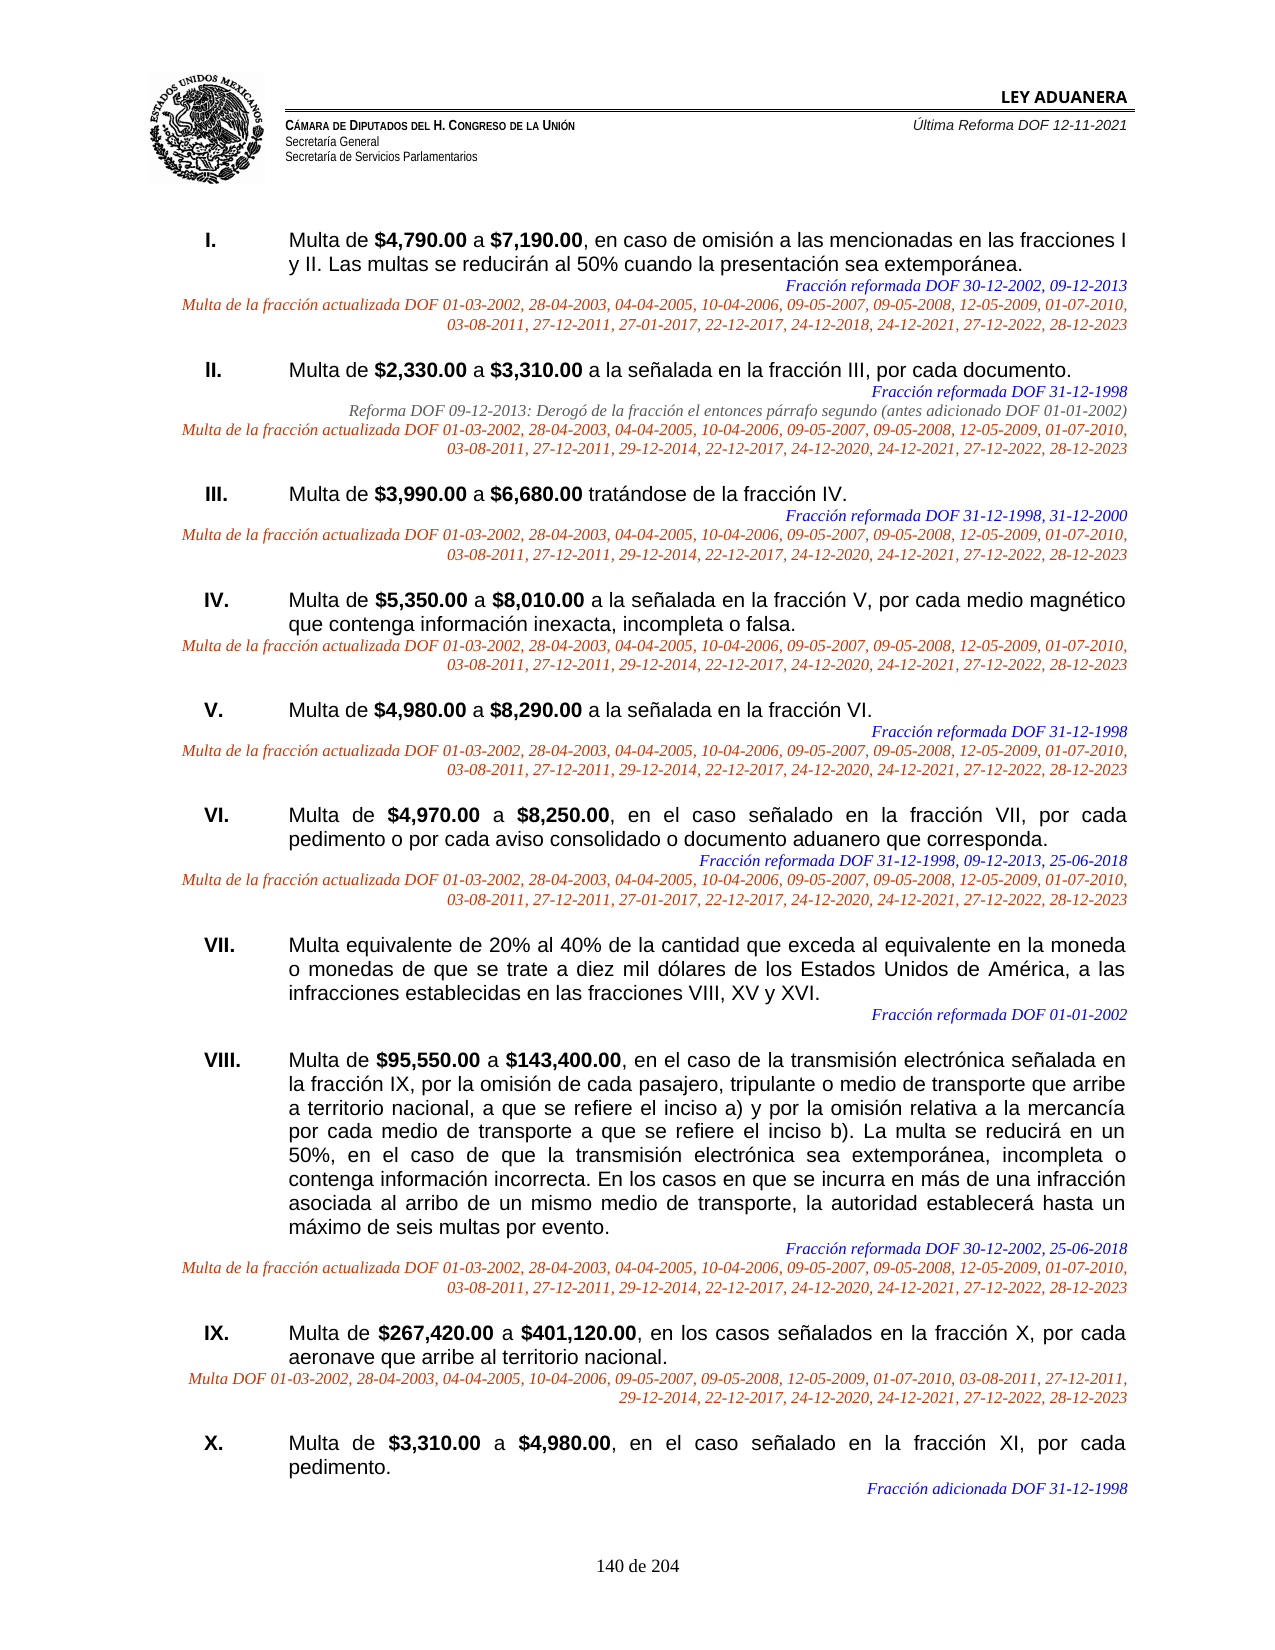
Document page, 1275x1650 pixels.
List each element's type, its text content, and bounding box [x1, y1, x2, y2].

text Fracción adicionada DOF 31-12-1998 [148, 1479, 1127, 1498]
text I. Multa de $4,790.00 a $7,190.00, en caso de omisión a las mencionadas en las fracciones I y II. Las multas se reducirán al 50% cuando la presentación sea extemporánea. [205, 228, 1127, 276]
text Fracción reformada DOF 30-12-2002, 25-06-2018 [223, 1239, 1127, 1258]
text X. Multa de $3,310.00 a $4,980.00, en el caso señalado en la fracción XI, por cada pedimento. [204, 1431, 1127, 1479]
text Multa DOF 01-03-2002, 28-04-2003, 04-04-2005, 10-04-2006, 09-05-2007, 09-05-2008, 12-05-2009, 01-07-2010, 03-08-2011, 27-12-2011, 29-12-2014, 22-12-2017, 24-12-2020, 24-12-2021, 27-12-2022, 28-12-2023 [178, 1368, 1127, 1407]
text Multa de la fracción actualizada DOF 01-03-2002, 28-04-2003, 04-04-2005, 10-04-2006, 09-05-2007, 09-05-2008, 12-05-2009, 01-07-2010, 03-08-2011, 27-12-2011, 27-01-2017, 22-12-2017, 24-12-2020, 24-12-2021, 27-12-2022, 28-12-2023 [178, 870, 1127, 908]
text VII. Multa equivalente de 20% al 40% de la cantidad que exceda al equivalente en la moneda o monedas de que se trate a diez mil dólares de los Estados Unidos de América, a las infracciones establecidas en las fracciones VIII, XV y XVI. [204, 932, 1127, 1004]
text Fracción reformada DOF 31-12-1998, 09-12-2013, 25-06-2018 [148, 851, 1127, 870]
text III. Multa de $3,990.00 a $6,680.00 tratándose de la fracción IV. [205, 482, 1127, 506]
text lI. Multa de $2,330.00 a $3,310.00 a la señalada en la fracción III, por cada documento. [205, 357, 1127, 381]
text IV. Multa de $5,350.00 a $8,010.00 a la señalada en la fracción V, por cada medio magnético que contenga información inexacta, incompleta o falsa. [204, 587, 1127, 635]
text Fracción reformada DOF 31-12-1998 [148, 381, 1127, 401]
text VI. Multa de $4,970.00 a $8,250.00, en el caso señalado en la fracción VII, por cada pedimento o por cada aviso consolidado o documento aduanero que corresponda. [204, 803, 1127, 851]
text Fracción reformada DOF 30-12-2002, 09-12-2013 [223, 276, 1127, 295]
text VIII. Multa de $95,550.00 a $143,400.00, en el caso de la transmisión electrónica señalada en la fracción IX, por la omisión de cada pasajero, tripulante o medio de transporte que arribe a territorio nacional, a que se refiere el inciso a) y por la omisión relativa a la mercancía por cada medio de transporte a que se refiere el inciso b). La multa se reducirá en un 50%, en el caso de que la transmisión electrónica sea extemporánea, incompleta o contenga información incorrecta. En los casos en que se incurra en más de una infracción asociada al arribo de un mismo medio de transporte, la autoridad establecerá hasta un máximo de seis multas por evento. [204, 1047, 1127, 1239]
text Fracción reformada DOF 31-12-1998, 31-12-2000 [260, 506, 1127, 525]
text V. Multa de $4,980.00 a $8,290.00 a la señalada en la fracción VI. [204, 698, 1127, 722]
text Reforma DOF 09-12-2013: Derogó de la fracción el entonces párrafo segundo (antes adicionado DOF 01-01-2002) [148, 401, 1127, 420]
text Fracción reformada DOF 31-12-1998 [148, 722, 1127, 741]
text IX. Multa de $267,420.00 a $401,120.00, en los casos señalados en la fracción X, por cada aeronave que arribe al territorio nacional. [204, 1321, 1127, 1368]
text Multa de la fracción actualizada DOF 01-03-2002, 28-04-2003, 04-04-2005, 10-04-2006, 09-05-2007, 09-05-2008, 12-05-2009, 01-07-2010, 03-08-2011, 27-12-2011, 27-01-2017, 22-12-2017, 24-12-2018, 24-12-2021, 27-12-2022, 28-12-2023 [178, 295, 1127, 333]
text Fracción reformada DOF 01-01-2002 [148, 1004, 1127, 1023]
